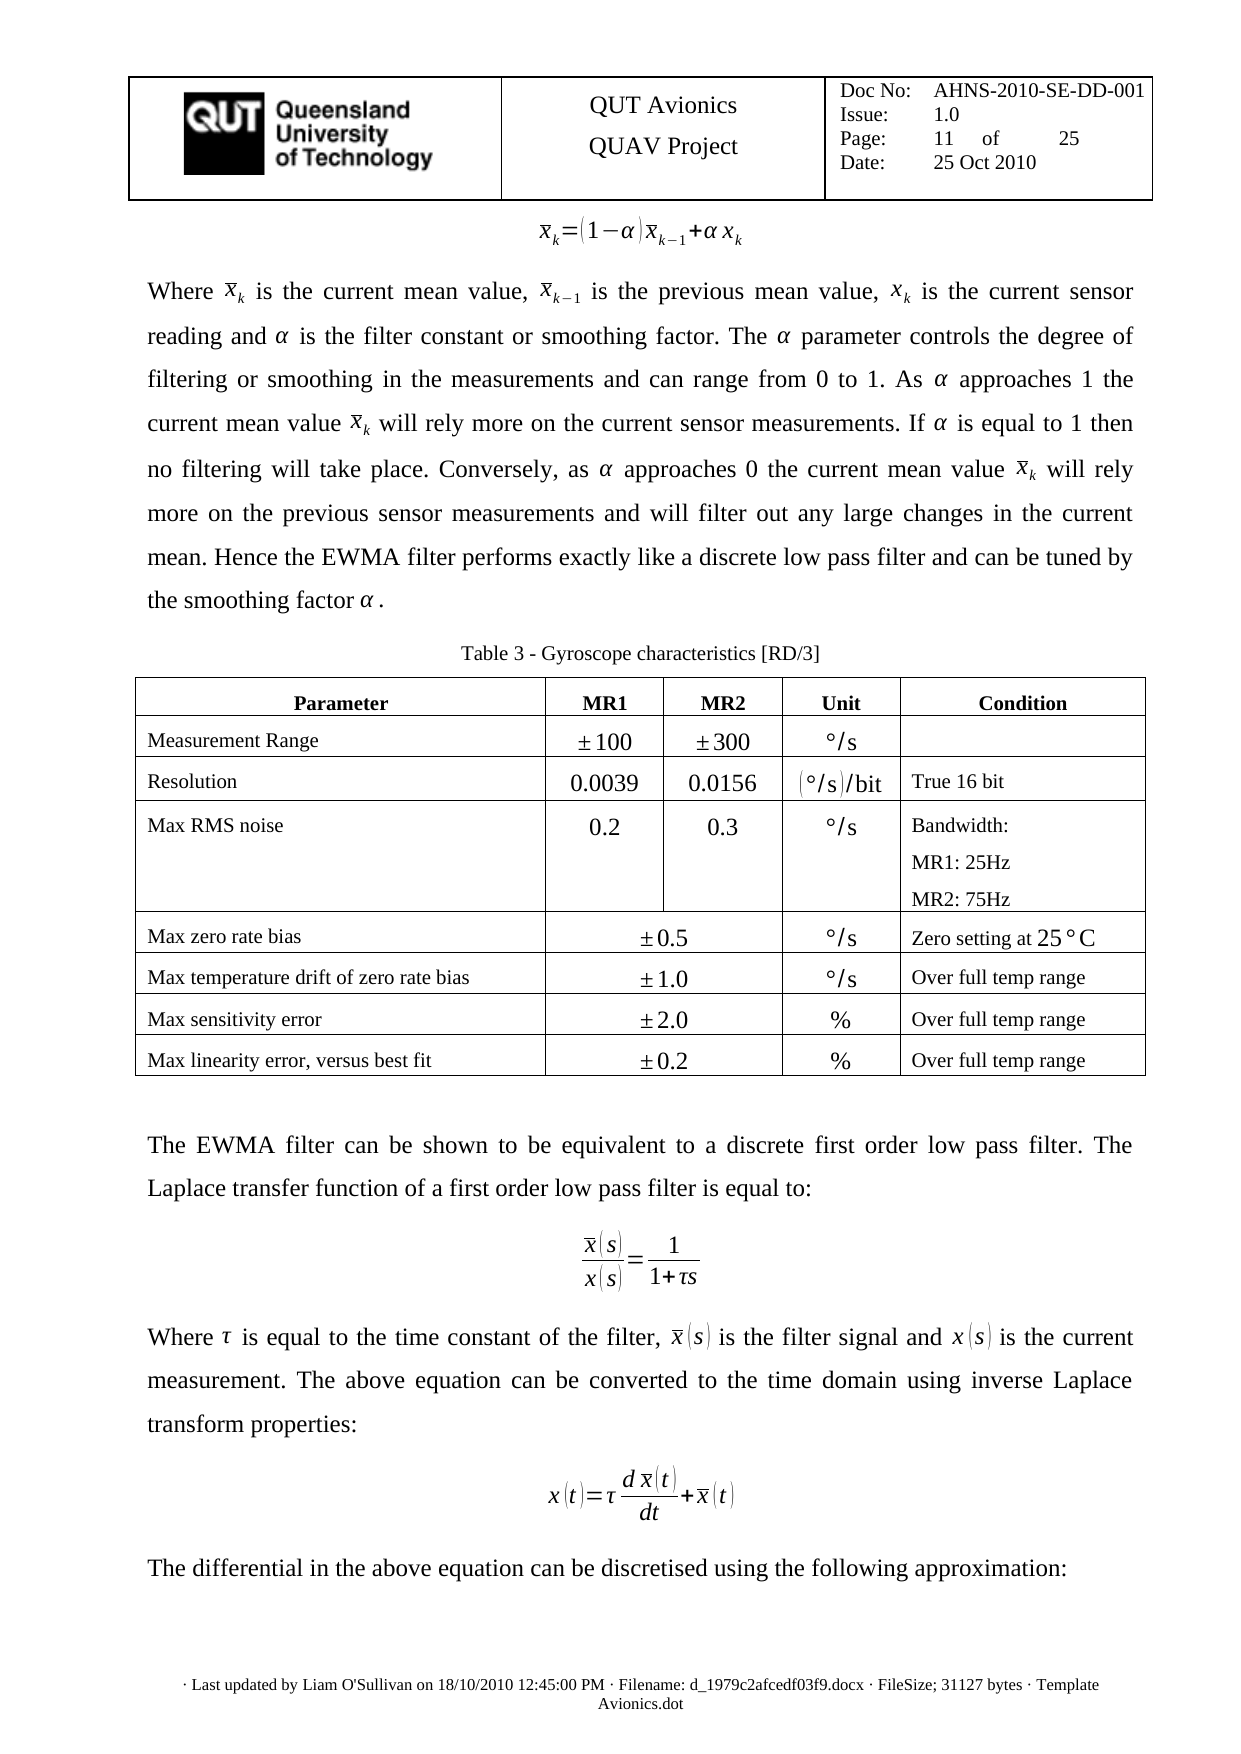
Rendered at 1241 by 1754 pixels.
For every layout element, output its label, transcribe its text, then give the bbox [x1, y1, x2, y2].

text Where is equal to the time constant of the filter, is the filter signal and is the current measurement. The above equation can be converted to the time domain using inverse Laplace transform properties: [147, 1321, 1134, 1437]
table_cell [783, 994, 900, 1034]
table_cell [783, 953, 900, 993]
table_cell True 16 bit [901, 757, 1145, 800]
text The EWMA filter can be shown to be equivalent to a discrete first order low pass filter. The Laplace transfer function of a first order low pass filter is equal to: [147, 1130, 1134, 1202]
table_cell Over full temp range [901, 1035, 1145, 1075]
table_cell [546, 1035, 782, 1075]
table_cell [664, 757, 782, 800]
picture [183, 83, 477, 175]
table_cell [783, 912, 900, 952]
table_cell [546, 716, 663, 756]
table_cell Max sensitivity error [136, 994, 545, 1034]
table_header Condition [901, 678, 1145, 714]
table_header Parameter [136, 678, 545, 714]
text Where is the current mean value, is the previous mean value, is the current sensor reading and is the filter constant or smoothing factor. The parameter controls the degree of filtering or smoothing in the measurements and can range from 0 to 1. As approaches 1 the current mean value will rely more on the current sensor measurements. If is equal to 1 then no filtering will take place. Conversely, as approaches 0 the current mean value will rely more on the previous sensor measurements and will filter out any large changes in the current mean. Hence the EWMA filter performs exactly like a discrete low pass filter and can be tuned by the smoothing factor [147, 275, 1134, 613]
table_cell [546, 953, 782, 993]
table_cell [546, 994, 782, 1034]
table_cell [546, 757, 663, 800]
table_cell [783, 716, 900, 756]
table_cell [783, 757, 900, 800]
text The differential in the above equation can be discretised using the following approximation: [147, 1553, 1134, 1582]
table_cell [546, 912, 782, 952]
table_header Unit [783, 678, 900, 714]
table_cell Measurement Range [136, 716, 545, 756]
table_cell [783, 801, 900, 911]
table_cell [546, 801, 663, 911]
table_cell Resolution [136, 757, 545, 800]
table_header MR2 [664, 678, 782, 714]
table_cell Zero setting at [901, 912, 1145, 952]
table_cell [901, 716, 1145, 756]
table_cell Over full temp range [901, 953, 1145, 993]
table_header MR1 [546, 678, 663, 714]
table_cell [783, 1035, 900, 1075]
table_cell [664, 801, 782, 911]
table_cell Max zero rate bias [136, 912, 545, 952]
table_cell Bandwidth: MR1: 25Hz MR2: 75Hz [901, 801, 1145, 911]
table_cell Max linearity error, versus best fit [136, 1035, 545, 1075]
table_cell Over full temp range [901, 994, 1145, 1034]
table_cell Max temperature drift of zero rate bias [136, 953, 545, 993]
table_cell Max RMS noise [136, 801, 545, 911]
table_cell [664, 716, 782, 756]
